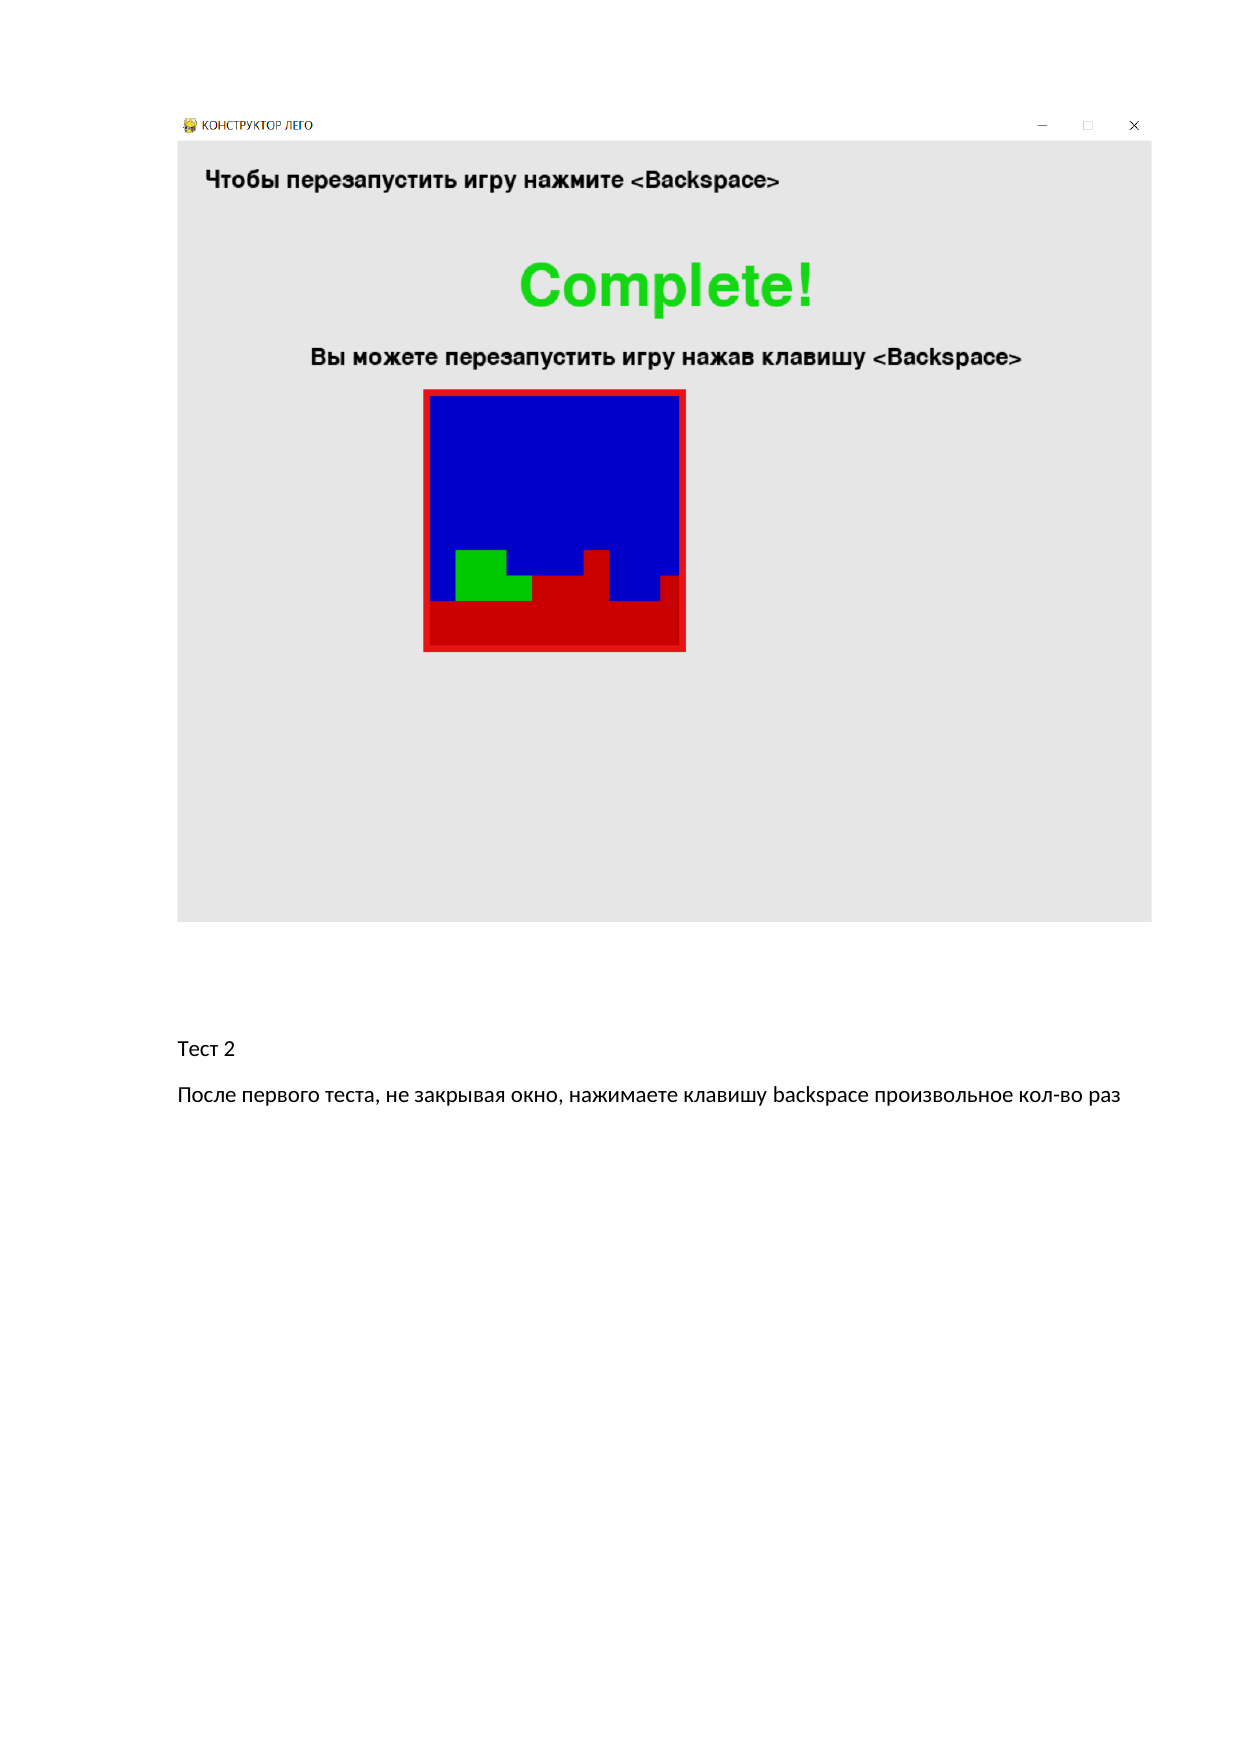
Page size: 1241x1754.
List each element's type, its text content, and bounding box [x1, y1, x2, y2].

text Тест 2 [177, 1034, 1152, 1062]
picture [177, 118, 1152, 922]
text После первого теста, не закрывая окно, нажимаете клавишу backspace произвольное кол-во раз [177, 1081, 1152, 1109]
